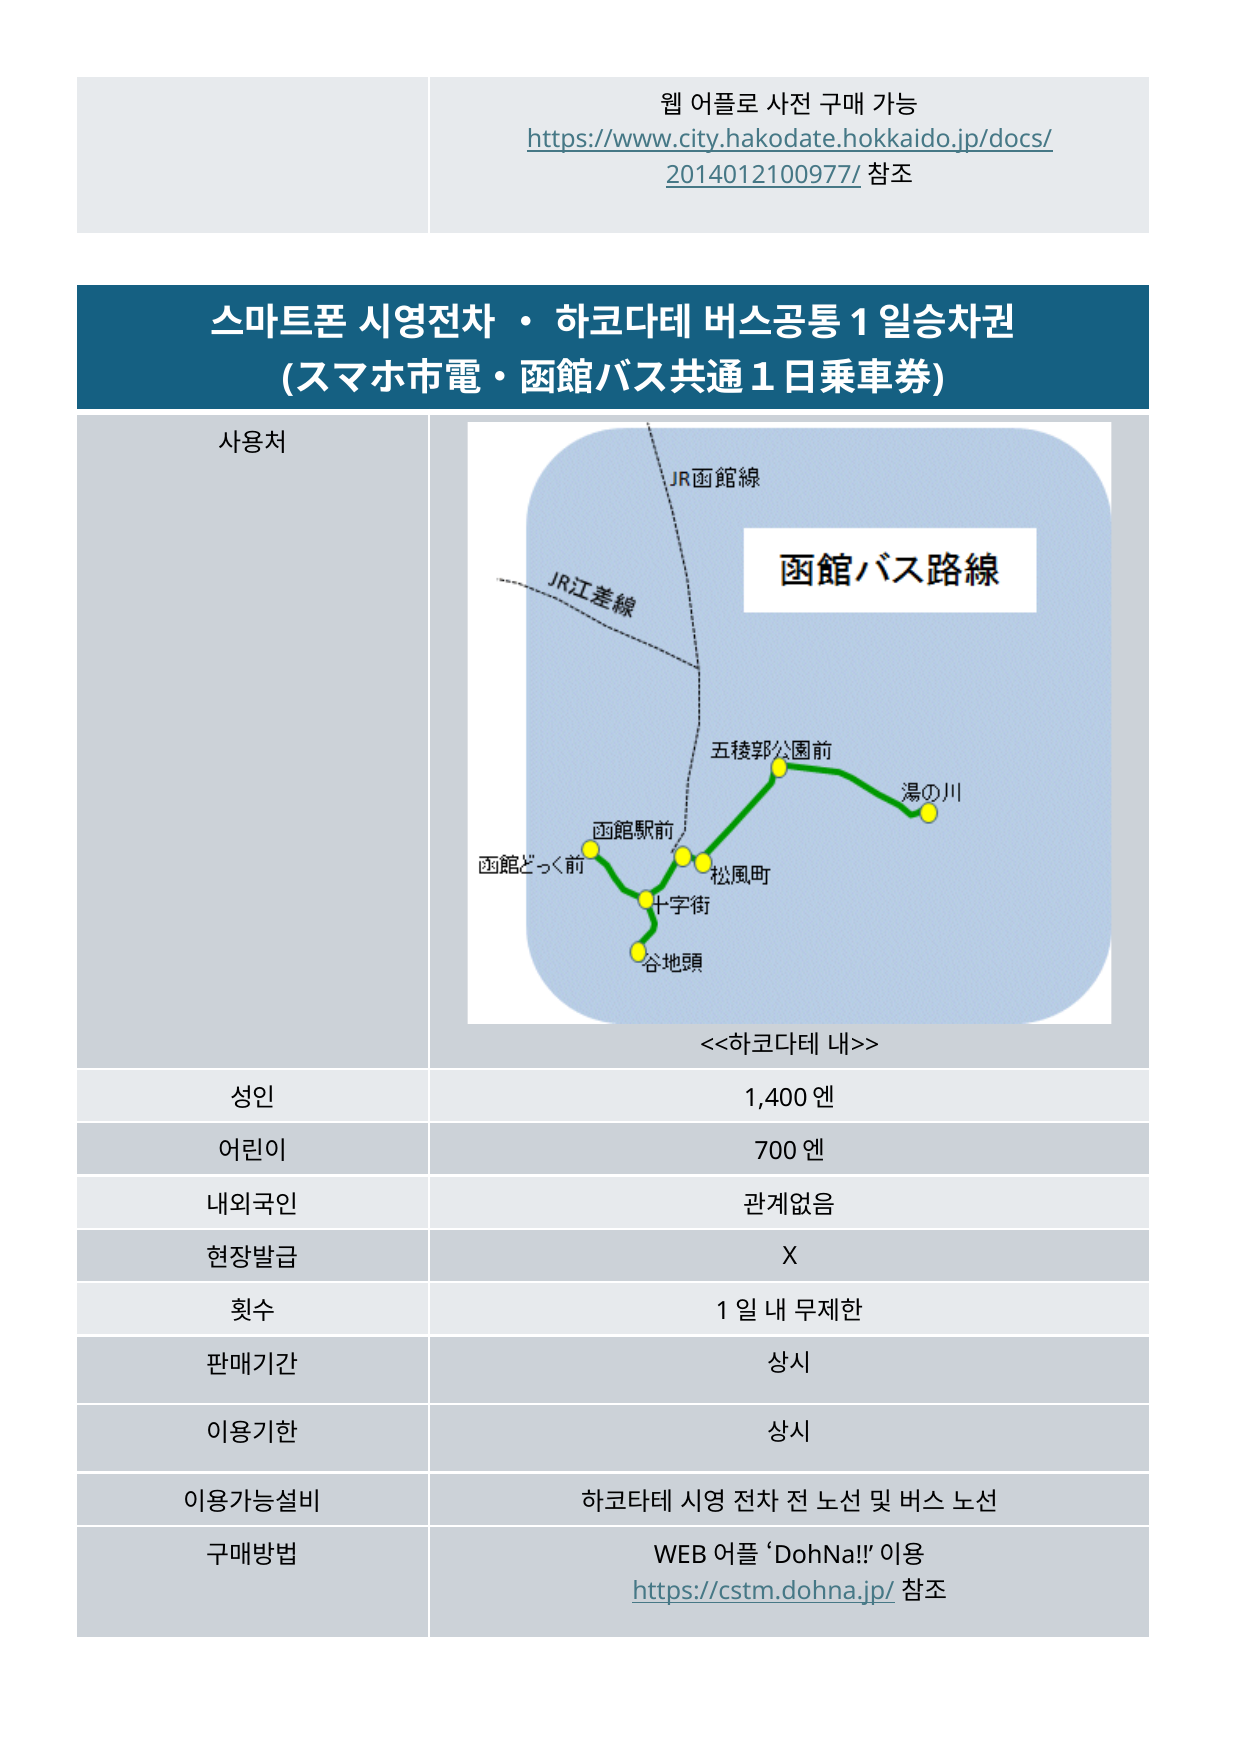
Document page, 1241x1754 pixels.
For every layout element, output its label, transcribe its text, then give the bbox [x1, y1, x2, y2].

table_cell 성인 [77, 1070, 428, 1121]
table_cell 상시 [430, 1405, 1149, 1471]
table_cell 관계없음 [430, 1177, 1149, 1228]
table_cell 700엔 [430, 1123, 1149, 1174]
table_cell 상세설명 [77, 77, 428, 233]
table_cell 이용기한 [77, 1405, 428, 1471]
table_cell 현장발급 [77, 1230, 428, 1281]
table_cell <<하코다테 내>> [430, 415, 1149, 1068]
table_header 스마트폰 시영전차 ・ 하코다테 버스공통1일승차권 (スマホ市電・函館バス共通１日乗車券) [77, 285, 1149, 409]
table_cell 사용처 [77, 415, 428, 1068]
table_cell 이용가능설비 [77, 1474, 428, 1525]
table_cell X [430, 1230, 1149, 1281]
table_cell 1,400엔 [430, 1070, 1149, 1121]
table_cell 판매기간 [77, 1337, 428, 1403]
table_cell 하코타테 시영 전차 전 노선 및 버스 노선 [430, 1474, 1149, 1525]
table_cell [430, 77, 1149, 233]
table_cell 구매방법 [77, 1527, 428, 1637]
table_cell 횟수 [77, 1283, 428, 1334]
table_cell 내외국인 [77, 1177, 428, 1228]
table_cell 어린이 [77, 1123, 428, 1174]
table_cell WEB 어플 ‘DohNa!!’ 이용 https://cstm.dohna.jp/ 참조 [430, 1527, 1149, 1637]
picture [467, 422, 1112, 1024]
table_cell 상시 [430, 1337, 1149, 1403]
table_cell 1일 내 무제한 [430, 1283, 1149, 1334]
